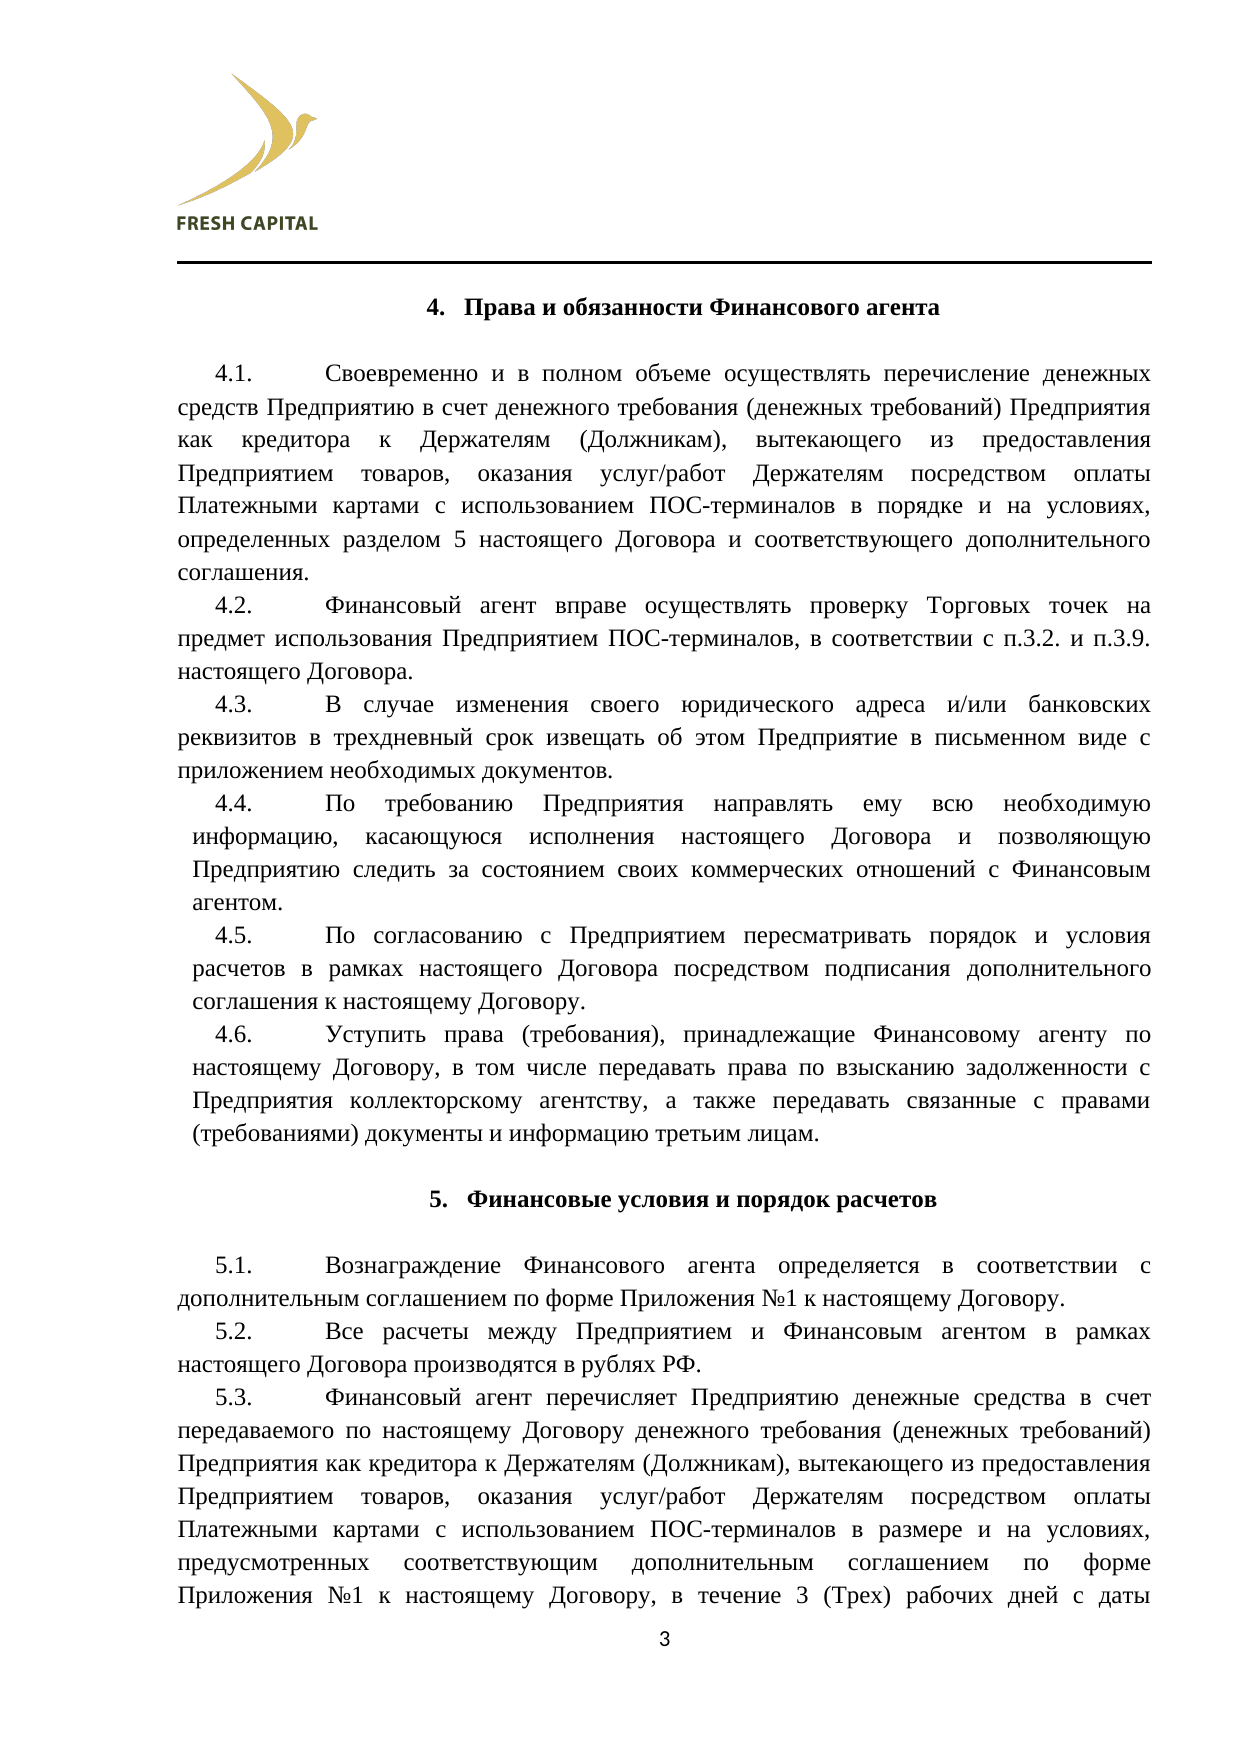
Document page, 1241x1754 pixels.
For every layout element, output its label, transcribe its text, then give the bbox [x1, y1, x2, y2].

title В случае изменения своего юридического адреса и/или банковских реквизитов в трехдневный срок извещать об этом Предприятие в письменном виде с приложением необходимых документов. [177, 689, 1152, 783]
title Финансовый агент вправе осуществлять проверку Торговых точек на предмет использования Предприятием ПОС-терминалов, в соответствии с п.3.2. и п.3.9. настоящего Договора. [177, 590, 1152, 684]
list Уступить права (требования), принадлежащие Финансовому агенту по настоящему Договору, в том числе передавать права по взысканию задолженности с Предприятия коллекторскому агентству, а также передавать связанные с правами (требованиями) документы и информацию третьим лицам. [192, 1019, 1152, 1147]
list Все расчеты между Предприятием и Финансовым агентом в рамках настоящего Договора производятся в рублях РФ. [177, 1316, 1152, 1378]
title Права и обязанности Финансового агента [215, 292, 1152, 321]
list По требованию Предприятия направлять ему всю необходимую информацию, касающуюся исполнения настоящего Договора и позволяющую Предприятию следить за состоянием своих коммерческих отношений с Финансовым агентом. [192, 788, 1152, 916]
picture [177, 73, 318, 230]
title Финансовые условия и порядок расчетов [215, 1184, 1152, 1213]
list Вознаграждение Финансового агента определяется в соответствии с дополнительным соглашением по форме Приложения №1 к настоящему Договору. [177, 1250, 1152, 1312]
list По согласованию с Предприятием пересматривать порядок и условия расчетов в рамках настоящего Договора посредством подписания дополнительного соглашения к настоящему Договору. [192, 920, 1152, 1015]
